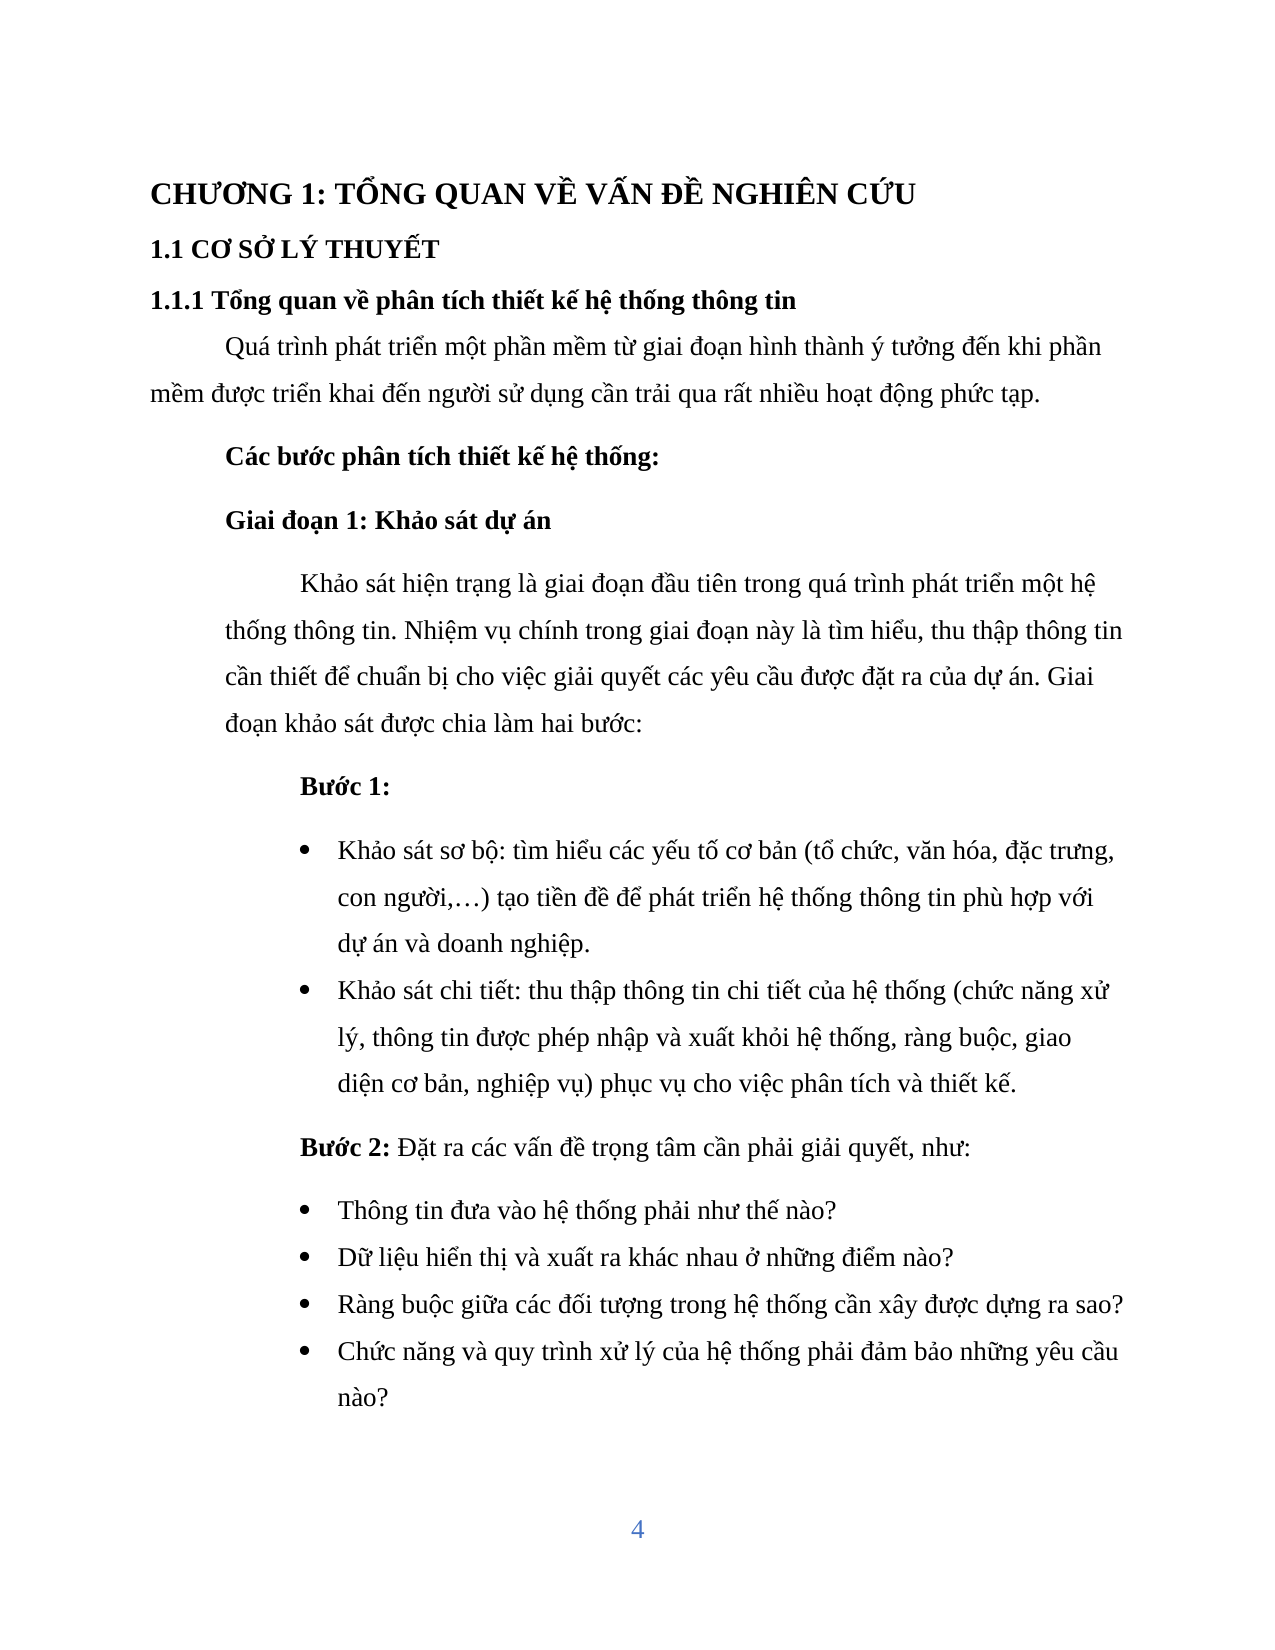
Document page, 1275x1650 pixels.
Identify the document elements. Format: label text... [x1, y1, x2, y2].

subtitle Tổng quan về phân tích thiết kế hệ thống thông tin [150, 284, 1125, 315]
list Khảo sát sơ bộ: tìm hiểu các yếu tố cơ bản (tổ chức, văn hóa, đặc trưng, con người,…) tạo tiền đề để phát triển hệ thống thông tin phù hợp với dự án và doanh nghiệp. [300, 834, 1125, 958]
text Bước 2: Đặt ra các vấn đề trọng tâm cần phải giải quyết, như: [225, 1131, 1125, 1162]
list Dữ liệu hiển thị và xuất ra khác nhau ở những điểm nào? [300, 1241, 1125, 1272]
text Bước 1: [225, 771, 1125, 802]
subtitle CHƯƠNG 1: TỔNG QUAN VỀ VẤN ĐỀ NGHIÊN CỨU [150, 175, 1125, 211]
list Ràng buộc giữa các đối tượng trong hệ thống cần xây được dựng ra sao? [300, 1288, 1125, 1319]
text Giai đoạn 1: Khảo sát dự án [150, 504, 1125, 535]
text Các bước phân tích thiết kế hệ thống: [150, 441, 1125, 472]
text Khảo sát hiện trạng là giai đoạn đầu tiên trong quá trình phát triển một hệ thống thông tin. Nhiệm vụ chính trong giai đoạn này là tìm hiểu, thu thập thông tin cần thiết để chuẩn bị cho việc giải quyết các yêu cầu được đặt ra của dự án. Giai đoạn khảo sát được chia làm hai bước: [225, 567, 1125, 738]
list Chức năng và quy trình xử lý của hệ thống phải đảm bảo những yêu cầu nào? [300, 1335, 1125, 1413]
subtitle CƠ SỞ LÝ THUYẾT [150, 233, 1125, 264]
text Quá trình phát triển một phần mềm từ giai đoạn hình thành ý tưởng đến khi phần mềm được triển khai đến người sử dụng cần trải qua rất nhiều hoạt động phức tạp. [150, 331, 1125, 408]
list Khảo sát chi tiết: thu thập thông tin chi tiết của hệ thống (chức năng xử lý, thông tin được phép nhập và xuất khỏi hệ thống, ràng buộc, giao diện cơ bản, nghiệp vụ) phục vụ cho việc phân tích và thiết kế. [300, 974, 1125, 1098]
list Thông tin đưa vào hệ thống phải như thế nào? [300, 1194, 1125, 1225]
